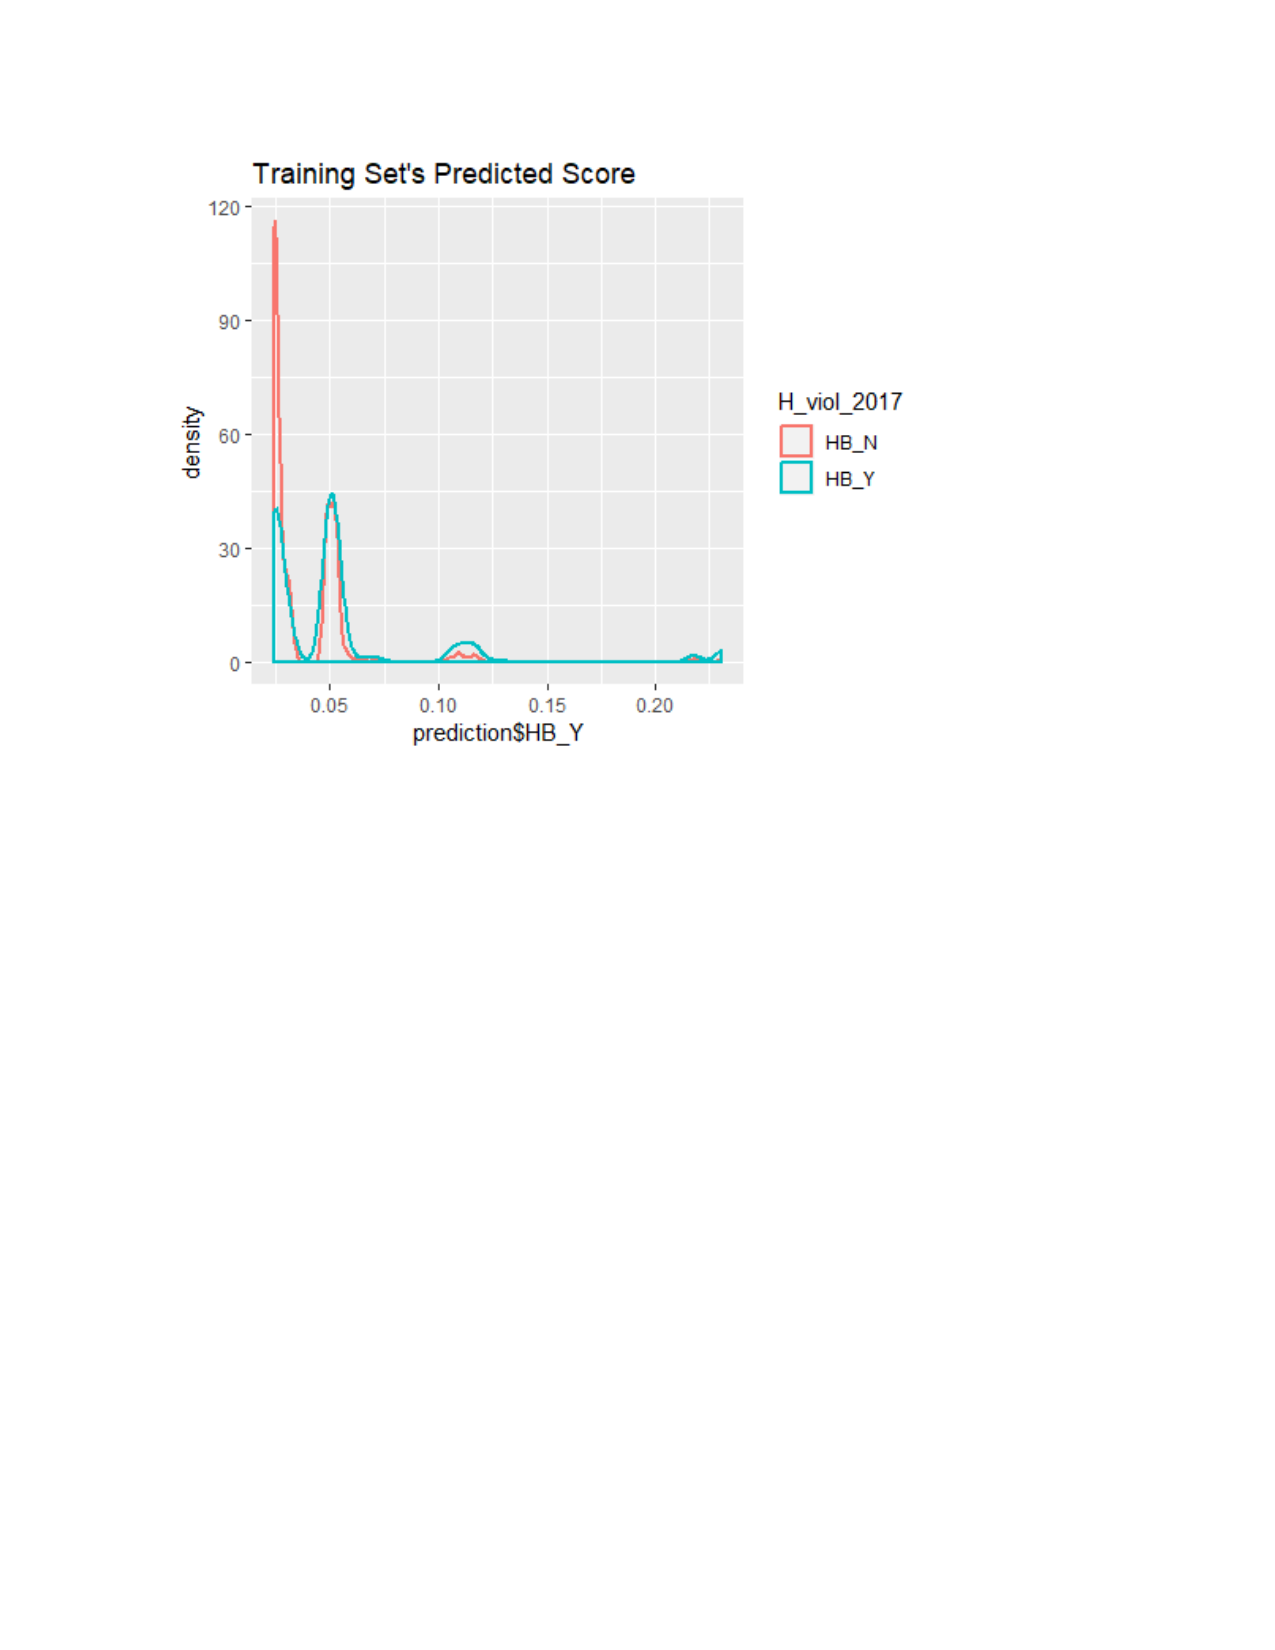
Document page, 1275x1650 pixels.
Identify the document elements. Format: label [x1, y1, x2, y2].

picture [168, 150, 927, 757]
